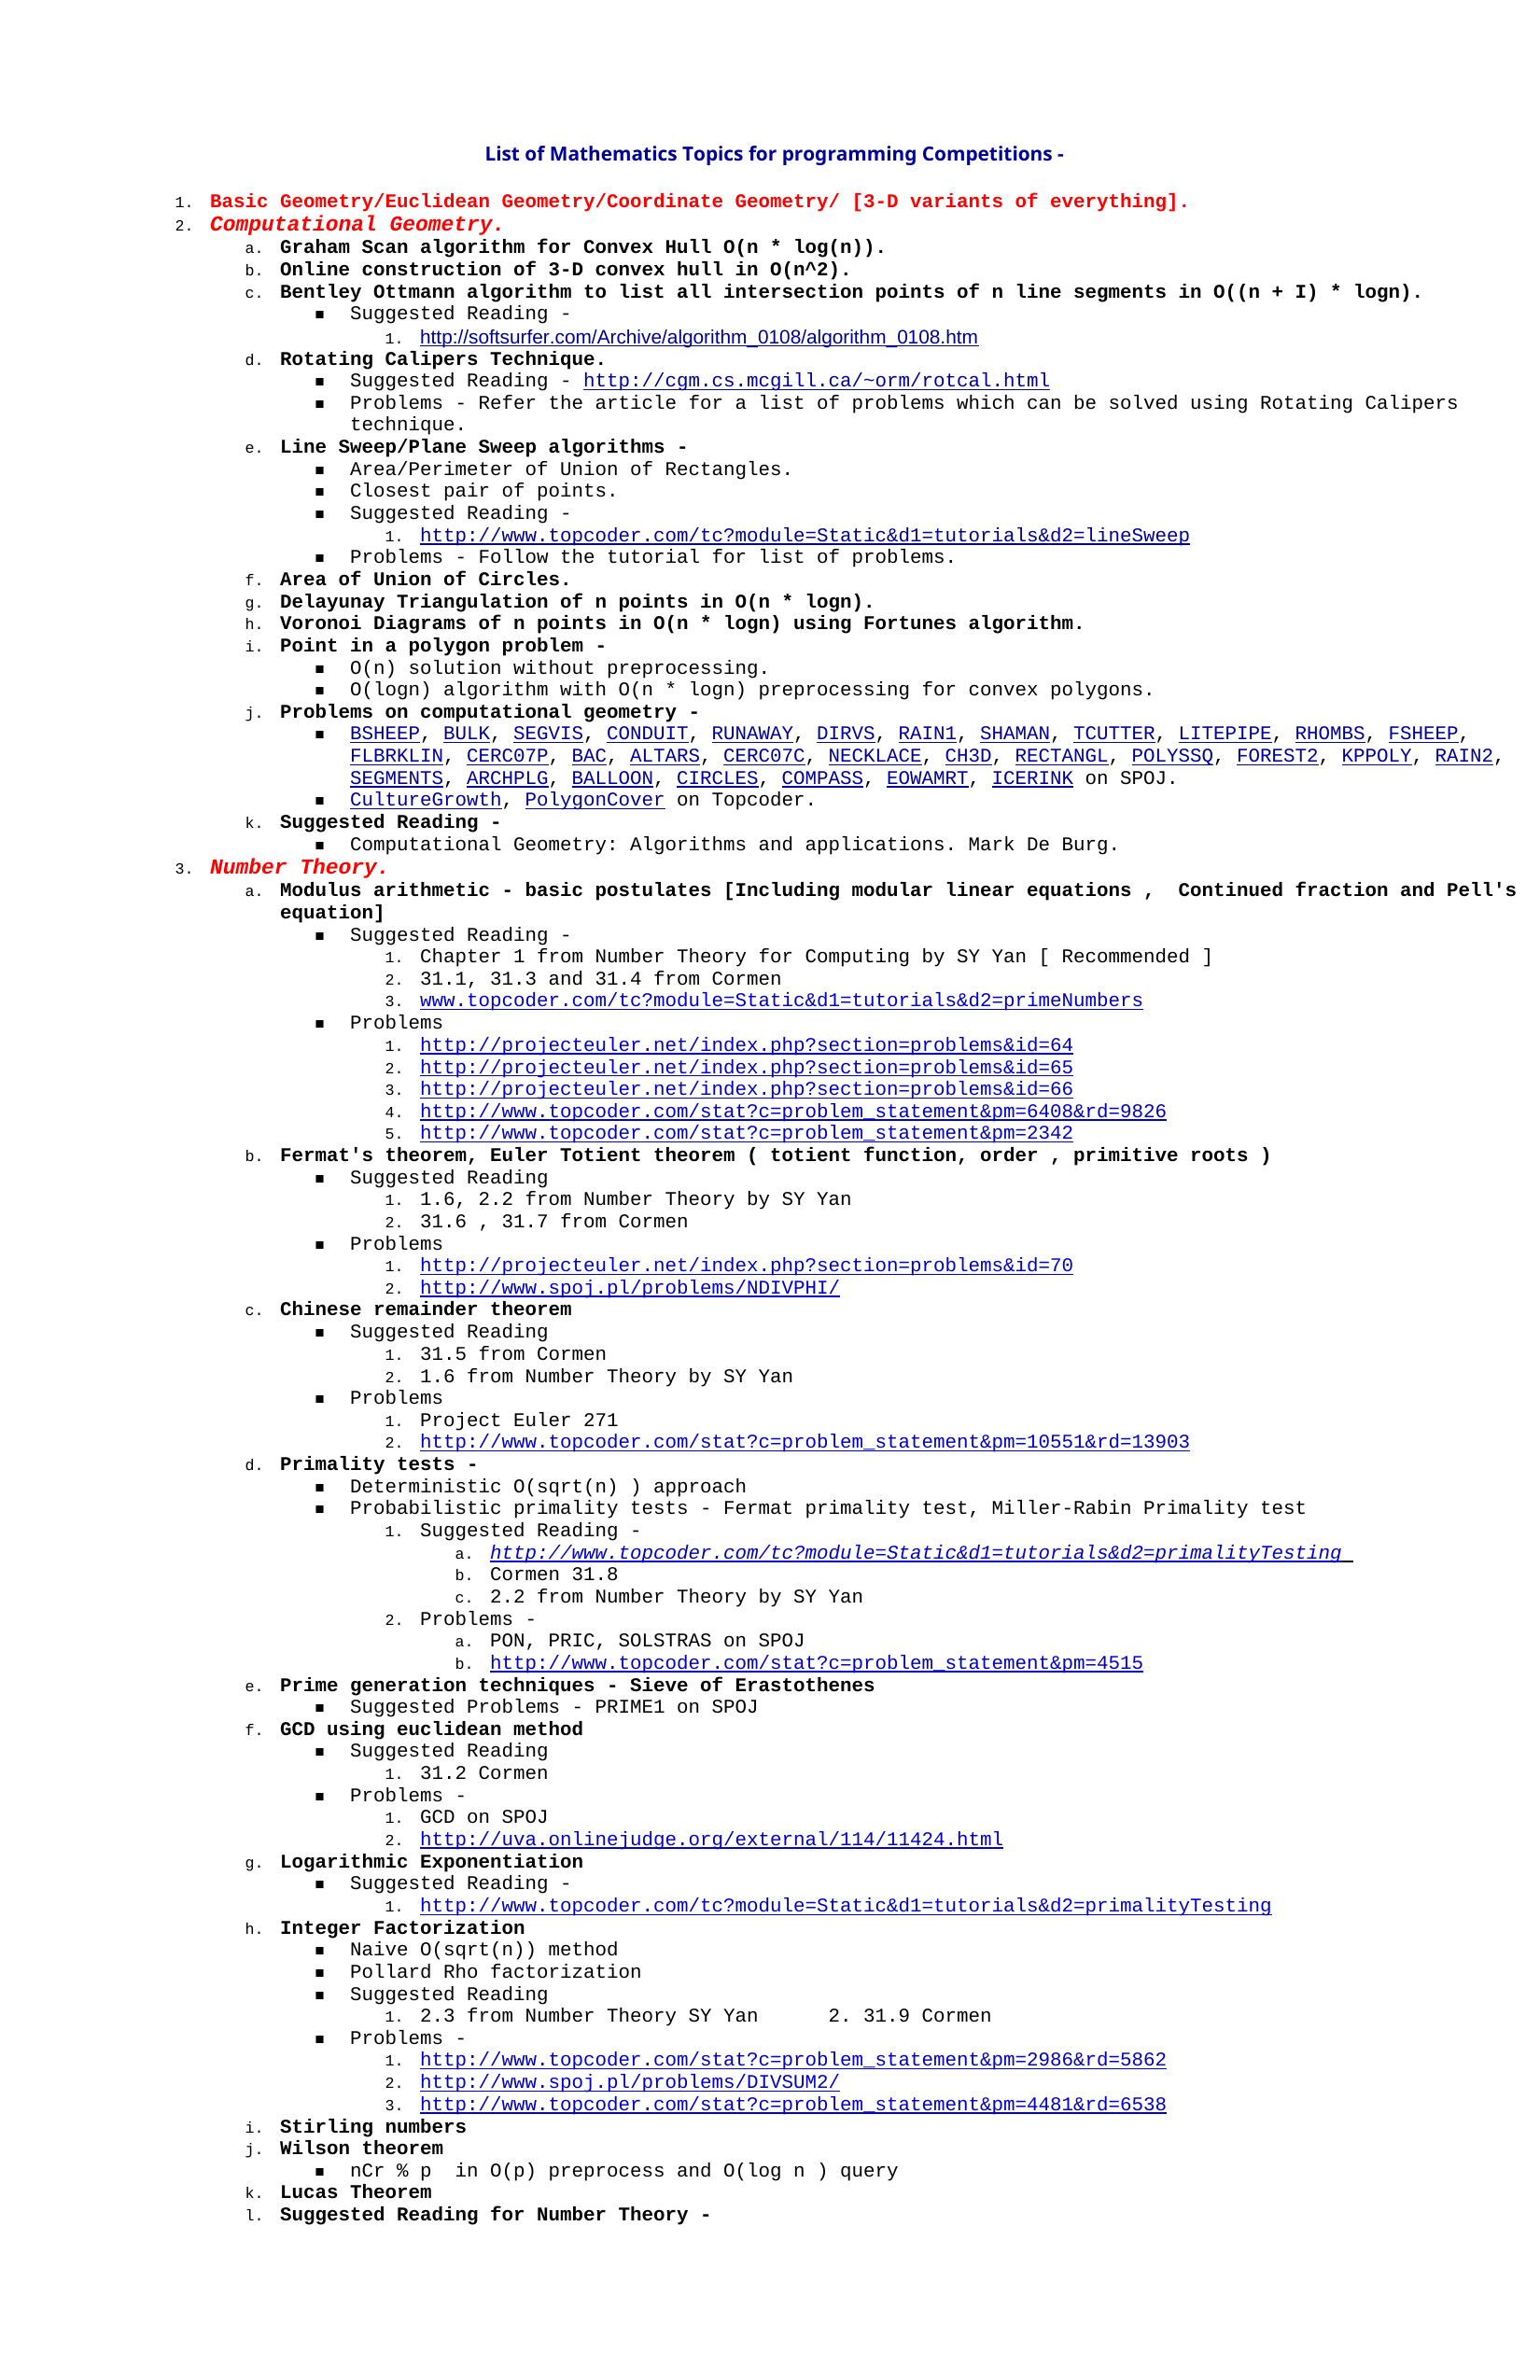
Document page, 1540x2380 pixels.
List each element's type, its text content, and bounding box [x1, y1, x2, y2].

list CultureGrowth, PolygonCover on Topcoder. [315, 790, 1540, 812]
list http://www.topcoder.com/tc?module=Static&d1=tutorials&d2=primalityTesting [385, 1896, 1540, 1918]
list Cormen 31.8 [455, 1564, 1540, 1587]
list Problems [315, 1013, 1540, 1035]
list Suggested Reading [315, 1322, 1540, 1344]
list http://www.topcoder.com/stat?c=problem_statement&pm=2986&rd=5862 [385, 2051, 1540, 2072]
list Suggested Reading for Number Theory - [245, 2205, 1540, 2227]
list http://uva.onlinejudge.org/external/114/11424.html [385, 1829, 1540, 1852]
list PON, PRIC, SOLSTRAS on SPOJ [455, 1631, 1540, 1653]
list Problems - [315, 2028, 1540, 2051]
list Problems on computational geometry - [245, 702, 1540, 724]
list Graham Scan algorithm for Convex Hull O(n * log(n)). [245, 237, 1540, 259]
list 31.5 from Cormen [385, 1344, 1540, 1365]
list Line Sweep/Plane Sweep algorithms - [245, 437, 1540, 459]
list nCr % p in O(p) preprocess and O(log n ) query [315, 2161, 1540, 2182]
list Integer Factorization [245, 1918, 1540, 1939]
list Problems [315, 1234, 1540, 1255]
list Project Euler 271 [385, 1410, 1540, 1432]
list Suggested Reading - [315, 1873, 1540, 1896]
list Online construction of 3-D convex hull in O(n^2). [245, 259, 1540, 282]
list Problems - [385, 1609, 1540, 1631]
list Basic Geometry/Euclidean Geometry/Coordinate Geometry/ [3-D variants of everything]. [175, 191, 1540, 213]
list Closest pair of points. [315, 481, 1540, 503]
list Bentley Ottmann algorithm to list all intersection points of n line segments in O((n + I) * logn). [245, 282, 1540, 303]
list http://www.topcoder.com/stat?c=problem_statement&pm=2342 [385, 1123, 1540, 1145]
list Area/Perimeter of Union of Rectangles. [315, 459, 1540, 481]
list http://www.topcoder.com/tc?module=Static&d1=tutorials&d2=primalityTesting [455, 1543, 1540, 1564]
list Computational Geometry. [175, 213, 1540, 237]
list http://projecteuler.net/index.php?section=problems&id=65 [385, 1057, 1540, 1079]
list Wilson theorem [245, 2138, 1540, 2161]
list http://www.topcoder.com/tc?module=Static&d1=tutorials&d2=lineSweep [385, 525, 1540, 547]
list www.topcoder.com/tc?module=Static&d1=tutorials&d2=primeNumbers [385, 991, 1540, 1013]
list Logarithmic Exponentiation [245, 1852, 1540, 1873]
list Suggested Problems - PRIME1 on SPOJ [315, 1697, 1540, 1719]
list Problems - [315, 1785, 1540, 1807]
list Lucas Theorem [245, 2182, 1540, 2205]
list GCD using euclidean method [245, 1719, 1540, 1742]
list Suggested Reading - [385, 1520, 1540, 1543]
text List of Mathematics Topics for programming Competitions - [8, 140, 1540, 191]
list 1.6, 2.2 from Number Theory by SY Yan [385, 1189, 1540, 1211]
list Primality tests - [245, 1454, 1540, 1477]
list Suggested Reading [315, 1984, 1540, 2006]
list 31.6 , 31.7 from Cormen [385, 1211, 1540, 1234]
list Suggested Reading [315, 1168, 1540, 1189]
list http://projecteuler.net/index.php?section=problems&id=66 [385, 1079, 1540, 1101]
list http://projecteuler.net/index.php?section=problems&id=70 [385, 1255, 1540, 1278]
list http://www.topcoder.com/stat?c=problem_statement&pm=4481&rd=6538 [385, 2094, 1540, 2116]
list BSHEEP, BULK, SEGVIS, CONDUIT, RUNAWAY, DIRVS, RAIN1, SHAMAN, TCUTTER, LITEPIPE, RHOMBS, FSHEEP, FLBRKLIN, CERC07P, BAC, ALTARS, CERC07C, NECKLACE, CH3D, RECTANGL, POLYSSQ, FOREST2, KPPOLY, RAIN2, SEGMENTS, ARCHPLG, BALLOON, CIRCLES, COMPASS, EOWAMRT, ICERINK on SPOJ. [315, 724, 1540, 790]
list Chapter 1 from Number Theory for Computing by SY Yan [ Recommended ] [385, 946, 1540, 969]
list 1.6 from Number Theory by SY Yan [385, 1365, 1540, 1388]
list Stirling numbers [245, 2116, 1540, 2138]
list 31.2 Cormen [385, 1763, 1540, 1785]
list 2.3 from Number Theory SY Yan 2. 31.9 Cormen [385, 2006, 1540, 2028]
list Suggested Reading - [315, 925, 1540, 946]
list GCD on SPOJ [385, 1807, 1540, 1829]
list 2.2 from Number Theory by SY Yan [455, 1587, 1540, 1609]
list Number Theory. [175, 856, 1540, 880]
list Suggested Reading - [245, 812, 1540, 834]
list O(logn) algorithm with O(n * logn) preprocessing for convex polygons. [315, 679, 1540, 702]
list Area of Union of Circles. [245, 569, 1540, 592]
list http://www.topcoder.com/stat?c=problem_statement&pm=6408&rd=9826 [385, 1101, 1540, 1123]
list Chinese remainder theorem [245, 1300, 1540, 1322]
list Suggested Reading - [315, 503, 1540, 525]
list Problems - Refer the article for a list of problems which can be solved using Rotating Calipers technique. [315, 393, 1540, 437]
list Delayunay Triangulation of n points in O(n * logn). [245, 592, 1540, 613]
list Naive O(sqrt(n)) method [315, 1939, 1540, 1962]
list Voronoi Diagrams of n points in O(n * logn) using Fortunes algorithm. [245, 613, 1540, 636]
list Probabilistic primality tests - Fermat primality test, Miller-Rabin Primality test [315, 1498, 1540, 1520]
list http://www.topcoder.com/stat?c=problem_statement&pm=10551&rd=13903 [385, 1432, 1540, 1454]
list 31.1, 31.3 and 31.4 from Cormen [385, 969, 1540, 991]
list Fermat's theorem, Euler Totient theorem ( totient function, order , primitive roots ) [245, 1145, 1540, 1168]
list Problems - Follow the tutorial for list of problems. [315, 547, 1540, 569]
list http://projecteuler.net/index.php?section=problems&id=64 [385, 1035, 1540, 1057]
list Suggested Reading - [315, 303, 1540, 326]
list O(n) solution without preprocessing. [315, 657, 1540, 679]
list Point in a polygon problem - [245, 636, 1540, 657]
list http://www.topcoder.com/stat?c=problem_statement&pm=4515 [455, 1653, 1540, 1674]
list Pollard Rho factorization [315, 1962, 1540, 1984]
list Problems [315, 1388, 1540, 1410]
list http://www.spoj.pl/problems/DIVSUM2/ [385, 2072, 1540, 2094]
list Computational Geometry: Algorithms and applications. Mark De Burg. [315, 834, 1540, 856]
list Suggested Reading - http://cgm.cs.mcgill.ca/~orm/rotcal.html [315, 371, 1540, 393]
list Modulus arithmetic - basic postulates [Including modular linear equations , Continued fraction and Pell's equation] [245, 880, 1540, 925]
list http://www.spoj.pl/problems/NDIVPHI/ [385, 1278, 1540, 1300]
list Rotating Calipers Technique. [245, 348, 1540, 371]
list http://softsurfer.com/Archive/algorithm_0108/algorithm_0108.htm [385, 326, 1540, 348]
list Prime generation techniques - Sieve of Erastothenes [245, 1674, 1540, 1697]
list Deterministic O(sqrt(n) ) approach [315, 1477, 1540, 1498]
list Suggested Reading [315, 1742, 1540, 1763]
